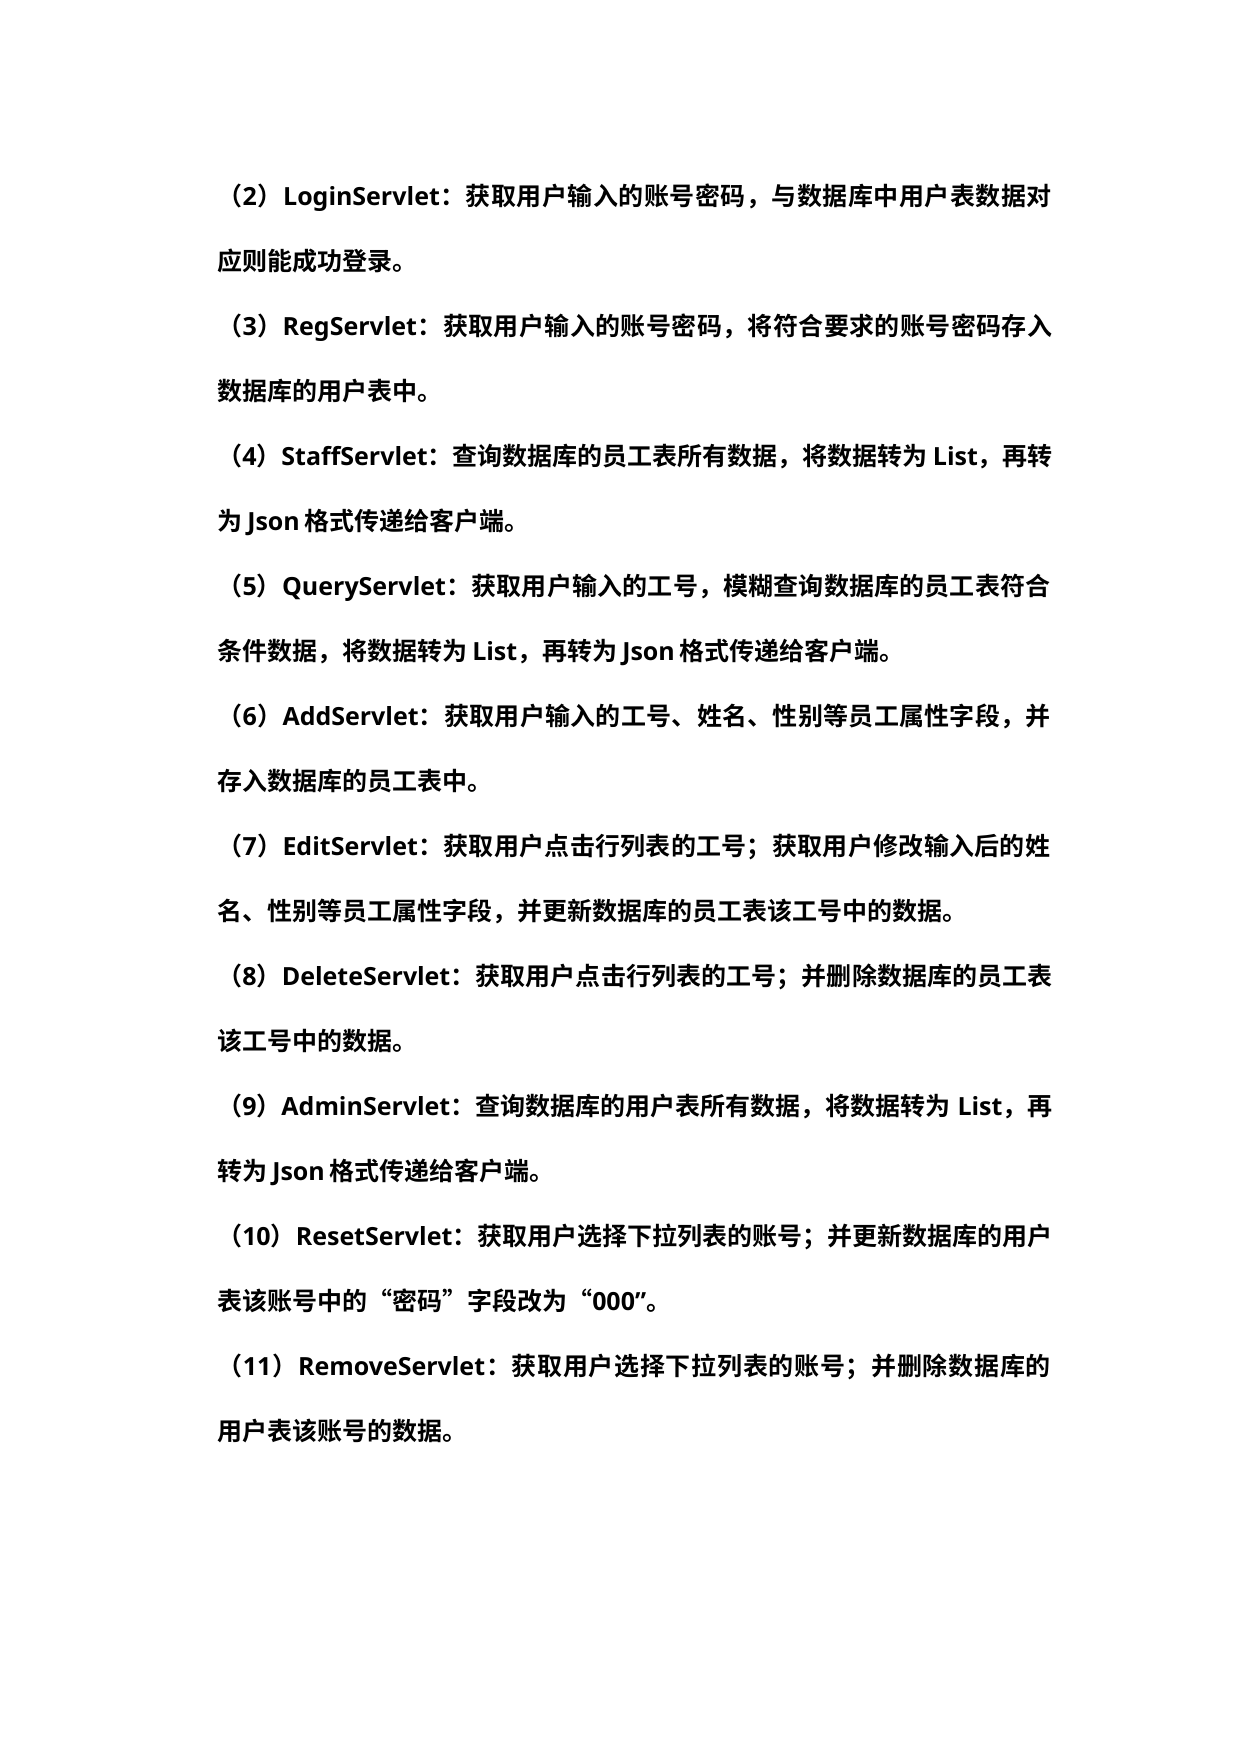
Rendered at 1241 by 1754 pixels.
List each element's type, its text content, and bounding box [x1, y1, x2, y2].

text （2）LoginServlet：获取用户输入的账号密码，与数据库中用户表数据对应则能成功登录。 [217, 162, 1053, 292]
text （7）EditServlet：获取用户点击行列表的工号；获取用户修改输入后的姓名、性别等员工属性字段，并更新数据库的员工表该工号中的数据。 [217, 812, 1053, 942]
text （5）QueryServlet：获取用户输入的工号，模糊查询数据库的员工表符合条件数据，将数据转为List，再转为Json格式传递给客户端。 [217, 552, 1053, 682]
text （8）DeleteServlet：获取用户点击行列表的工号；并删除数据库的员工表该工号中的数据。 [217, 942, 1053, 1072]
text （4）StaffServlet：查询数据库的员工表所有数据，将数据转为List，再转为Json格式传递给客户端。 [217, 422, 1053, 552]
text （3）RegServlet：获取用户输入的账号密码，将符合要求的账号密码存入数据库的用户表中。 [217, 292, 1053, 422]
text （9）AdminServlet：查询数据库的用户表所有数据，将数据转为List，再转为Json格式传递给客户端。 [217, 1072, 1053, 1202]
text （11）RemoveServlet：获取用户选择下拉列表的账号；并删除数据库的用户表该账号的数据。 [217, 1332, 1053, 1462]
text （10）ResetServlet：获取用户选择下拉列表的账号；并更新数据库的用户表该账号中的“密码”字段改为“000”。 [217, 1202, 1053, 1332]
text （6）AddServlet：获取用户输入的工号、姓名、性别等员工属性字段，并存入数据库的员工表中。 [217, 682, 1053, 812]
